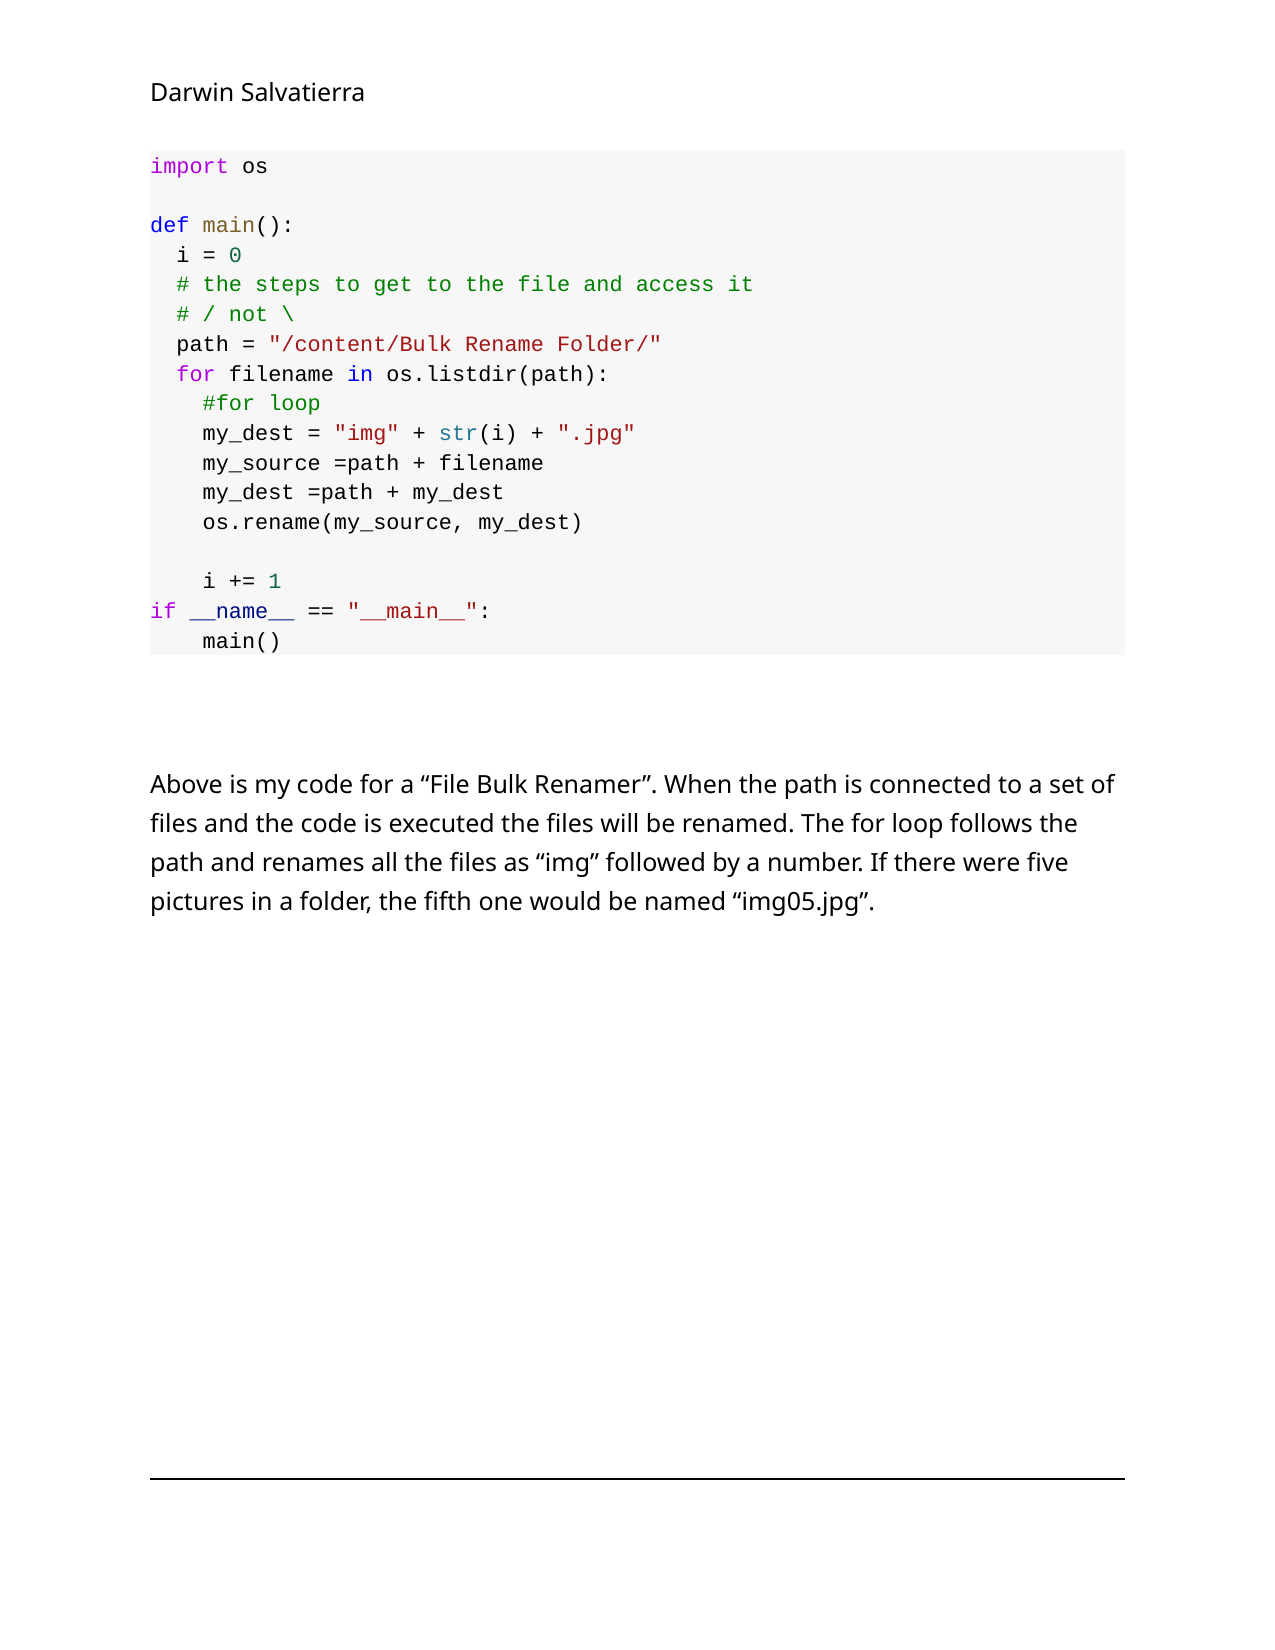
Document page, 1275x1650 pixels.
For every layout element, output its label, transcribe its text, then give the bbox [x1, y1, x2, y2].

text if __name__ == "__main__": [150, 595, 1125, 625]
text # the steps to get to the file and access it [150, 269, 1125, 298]
text for filename in os.listdir(path): [150, 358, 1125, 387]
text import os [150, 150, 1125, 180]
text my_dest =path + my_dest [150, 477, 1125, 506]
text os.rename(my_source, my_dest) [150, 506, 1125, 536]
text my_dest = "img" + str(i) + ".jpg" [150, 417, 1125, 447]
text #for loop [150, 387, 1125, 417]
text Above is my code for a “File Bulk Renamer”. When the path is connected to a set of files and the code is executed the files will be renamed. The for loop follows the path and renames all the files as “img” followed by a number. If there were five pictures in a folder, the fifth one would be named “img05.jpg”. [150, 766, 1125, 918]
text main() [150, 625, 1125, 655]
text my_source =path + filename [150, 447, 1125, 477]
text i += 1 [150, 566, 1125, 595]
text # / not \ [150, 298, 1125, 328]
text i = 0 [150, 239, 1125, 269]
text path = "/content/Bulk Rename Folder/" [150, 328, 1125, 358]
text def main(): [150, 209, 1125, 239]
